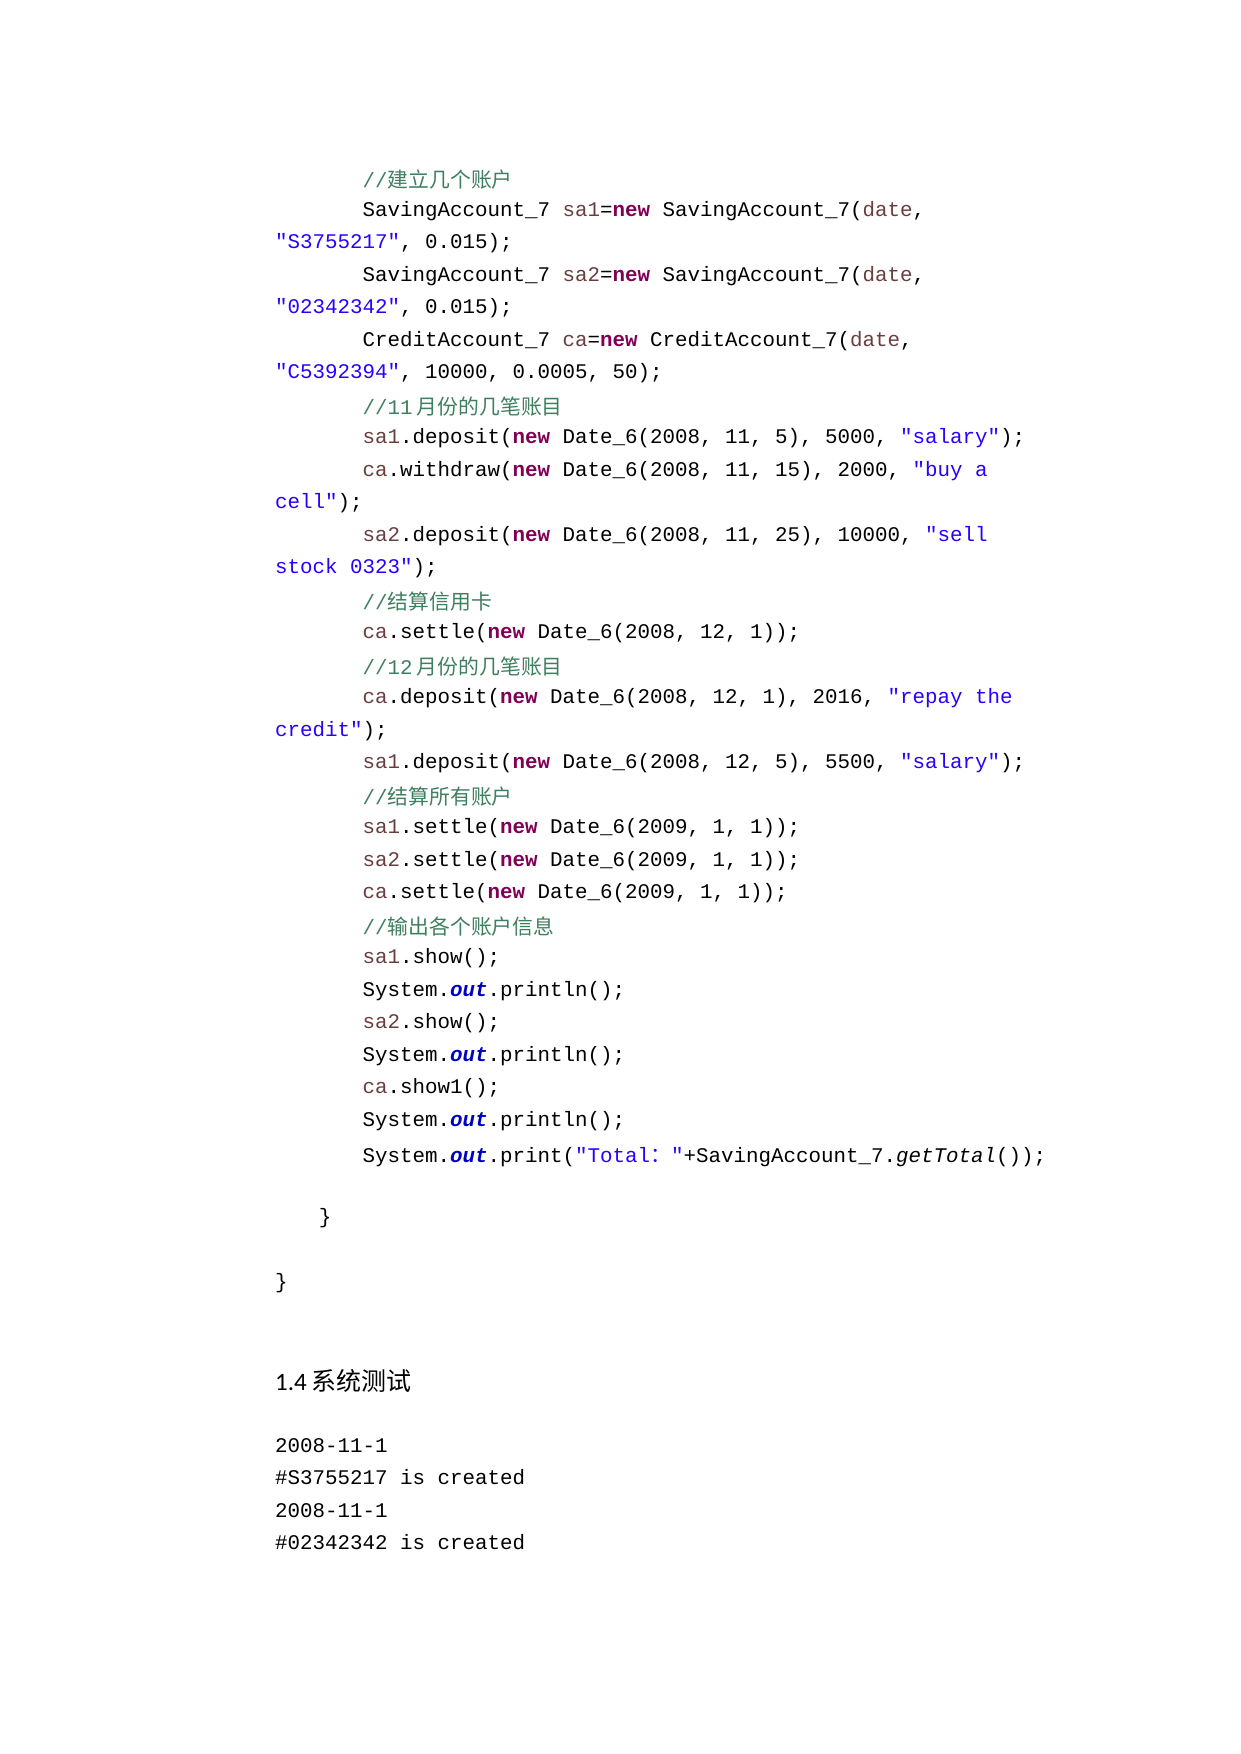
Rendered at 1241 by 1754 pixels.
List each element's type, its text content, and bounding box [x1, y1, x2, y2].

text } [275, 1202, 1053, 1234]
text } [275, 1267, 1053, 1299]
text System.out.println(); [275, 974, 1053, 1007]
text 2008-11-1 [275, 1430, 1053, 1463]
text sa1.deposit(new Date_6(2008, 12, 5), 5500, "salary"); [275, 747, 1053, 779]
text //12月份的几笔账目 [275, 649, 1053, 682]
text System.out.println(); [275, 1039, 1053, 1072]
text ca.settle(new Date_6(2009, 1, 1)); [275, 877, 1053, 909]
text #S3755217 is created [275, 1463, 1053, 1495]
text //结算所有账户 [275, 779, 1053, 812]
text ca.show1(); [275, 1072, 1053, 1104]
text sa2.deposit(new Date_6(2008, 11, 25), 10000, "sell stock 0323"); [275, 519, 1053, 584]
text ca.deposit(new Date_6(2008, 12, 1), 2016, "repay the credit"); [275, 682, 1053, 747]
text //建立几个账户 [275, 162, 1053, 194]
text #02342342 is created [275, 1528, 1053, 1560]
text ca.withdraw(new Date_6(2008, 11, 15), 2000, "buy a cell"); [275, 454, 1053, 519]
text ca.settle(new Date_6(2008, 12, 1)); [275, 617, 1053, 649]
text CreditAccount_7 ca=new CreditAccount_7(date, "C5392394", 10000, 0.0005, 50); [275, 324, 1053, 389]
text System.out.print("Total："+SavingAccount_7.getTotal()); [275, 1137, 1053, 1169]
text //结算信用卡 [275, 584, 1053, 617]
text //输出各个账户信息 [275, 909, 1053, 942]
text sa2.show(); [275, 1007, 1053, 1039]
text sa1.show(); [275, 942, 1053, 974]
text 2008-11-1 [275, 1495, 1053, 1528]
text 1.4系统测试 [275, 1347, 1053, 1412]
text SavingAccount_7 sa1=new SavingAccount_7(date, "S3755217", 0.015); [275, 194, 1053, 259]
text SavingAccount_7 sa2=new SavingAccount_7(date, "02342342", 0.015); [275, 259, 1053, 324]
text sa1.settle(new Date_6(2009, 1, 1)); [275, 812, 1053, 844]
text sa2.settle(new Date_6(2009, 1, 1)); [275, 844, 1053, 877]
text //11月份的几笔账目 [275, 389, 1053, 422]
text System.out.println(); [275, 1104, 1053, 1137]
text sa1.deposit(new Date_6(2008, 11, 5), 5000, "salary"); [275, 422, 1053, 454]
